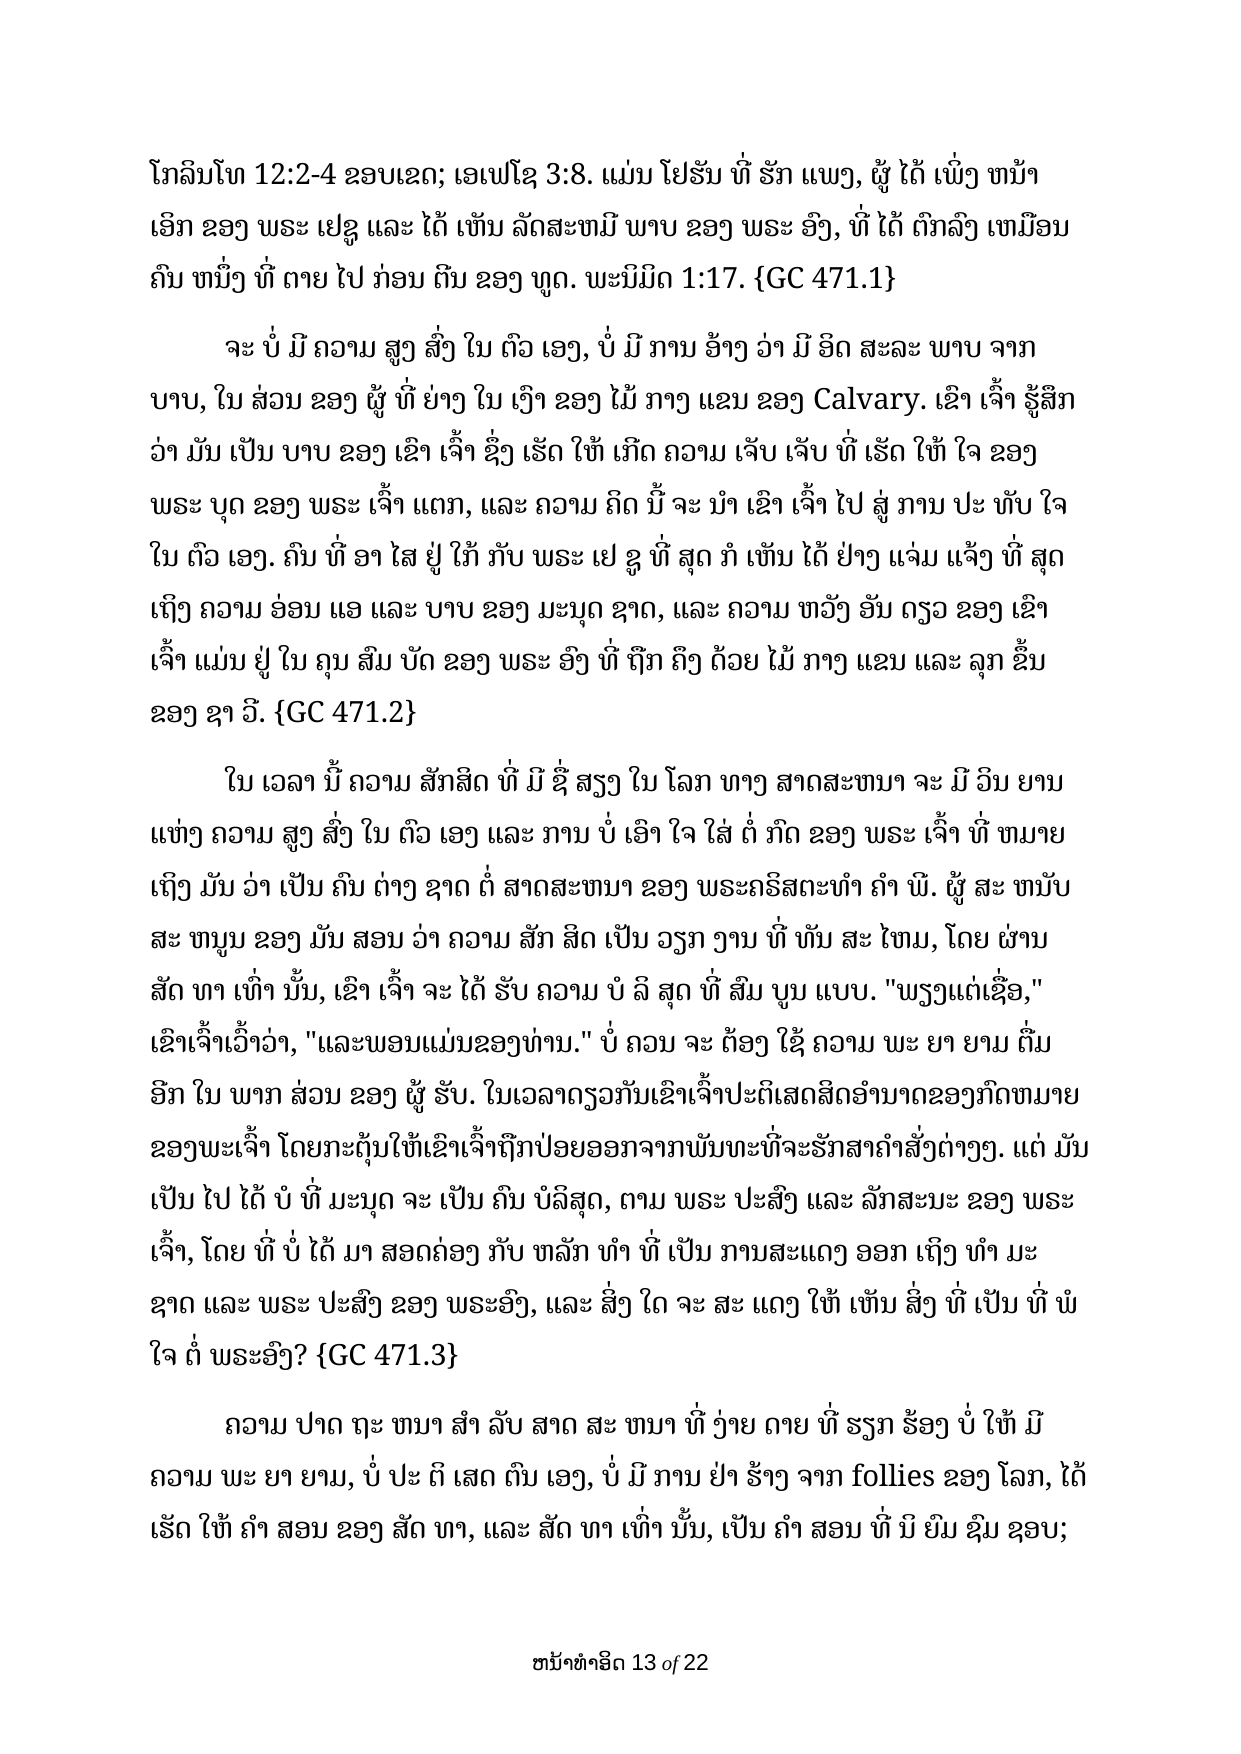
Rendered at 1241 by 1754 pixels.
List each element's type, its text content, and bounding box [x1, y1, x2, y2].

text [150, 150, 1090, 303]
text ຈະ ບໍ່ ມີ ຄວາມ ສູງ ສົ່ງ ໃນ ຕົວ ເອງ, ບໍ່ ມີ ການ ອ້າງ ວ່າ ມີ ອິດ ສະລະ ພາບ ຈາກ ບາບ, ໃນ ສ່ວນ ຂອງ ຜູ້ ທີ່ ຍ່າງ ໃນ ເງົາ ຂອງ ໄມ້ ກາງ ແຂນ ຂອງ Calvary. ເຂົາ ເຈົ້າ ຮູ້ສຶກ ວ່າ ມັນ ເປັນ ບາບ ຂອງ ເຂົາ ເຈົ້າ ຊຶ່ງ ເຮັດ ໃຫ້ ເກີດ ຄວາມ ເຈັບ ເຈັບ ທີ່ ເຮັດ ໃຫ້ ໃຈ ຂອງ ພຣະ ບຸດ ຂອງ ພຣະ ເຈົ້າ ແຕກ, ແລະ ຄວາມ ຄິດ ນີ້ ຈະ ນໍາ ເຂົາ ເຈົ້າ ໄປ ສູ່ ການ ປະ ທັບ ໃຈ ໃນ ຕົວ ເອງ. ຄົນ ທີ່ ອາ ໄສ ຢູ່ ໃກ້ ກັບ ພຣະ ເຢ ຊູ ທີ່ ສຸດ ກໍ ເຫັນ ໄດ້ ຢ່າງ ແຈ່ມ ແຈ້ງ ທີ່ ສຸດ ເຖິງ ຄວາມ ອ່ອນ ແອ ແລະ ບາບ ຂອງ ມະນຸດ ຊາດ, ແລະ ຄວາມ ຫວັງ ອັນ ດຽວ ຂອງ ເຂົາ ເຈົ້າ ແມ່ນ ຢູ່ ໃນ ຄຸນ ສົມ ບັດ ຂອງ ພຣະ ອົງ ທີ່ ຖືກ ຄຶງ ດ້ວຍ ໄມ້ ກາງ ແຂນ ແລະ ລຸກ ຂຶ້ນ ຂອງ ຊາ ວີ. {GC 471.2} [150, 323, 1090, 737]
text ໃນ ເວລາ ນີ້ ຄວາມ ສັກສິດ ທີ່ ມີ ຊື່ ສຽງ ໃນ ໂລກ ທາງ ສາດສະຫນາ ຈະ ມີ ວິນ ຍານ ແຫ່ງ ຄວາມ ສູງ ສົ່ງ ໃນ ຕົວ ເອງ ແລະ ການ ບໍ່ ເອົາ ໃຈ ໃສ່ ຕໍ່ ກົດ ຂອງ ພຣະ ເຈົ້າ ທີ່ ຫມາຍ ເຖິງ ມັນ ວ່າ ເປັນ ຄົນ ຕ່າງ ຊາດ ຕໍ່ ສາດສະຫນາ ຂອງ ພຣະຄຣິສຕະທໍາ ຄໍາ ພີ. ຜູ້ ສະ ຫນັບ ສະ ຫນູນ ຂອງ ມັນ ສອນ ວ່າ ຄວາມ ສັກ ສິດ ເປັນ ວຽກ ງານ ທີ່ ທັນ ສະ ໄຫມ, ໂດຍ ຜ່ານ ສັດ ທາ ເທົ່າ ນັ້ນ, ເຂົາ ເຈົ້າ ຈະ ໄດ້ ຮັບ ຄວາມ ບໍ ລິ ສຸດ ທີ່ ສົມ ບູນ ແບບ. "ພຽງແຕ່ເຊື່ອ," ເຂົາເຈົ້າເວົ້າວ່າ, "ແລະພອນແມ່ນຂອງທ່ານ." ບໍ່ ຄວນ ຈະ ຕ້ອງ ໃຊ້ ຄວາມ ພະ ຍາ ຍາມ ຕື່ມ ອີກ ໃນ ພາກ ສ່ວນ ຂອງ ຜູ້ ຮັບ. ໃນເວລາດຽວກັນເຂົາເຈົ້າປະຕິເສດສິດອໍານາດຂອງກົດຫມາຍຂອງພະເຈົ້າ ໂດຍກະຕຸ້ນໃຫ້ເຂົາເຈົ້າຖືກປ່ອຍອອກຈາກພັນທະທີ່ຈະຮັກສາຄໍາສັ່ງຕ່າງໆ. ແຕ່ ມັນ ເປັນ ໄປ ໄດ້ ບໍ ທີ່ ມະນຸດ ຈະ ເປັນ ຄົນ ບໍລິສຸດ, ຕາມ ພຣະ ປະສົງ ແລະ ລັກສະນະ ຂອງ ພຣະ ເຈົ້າ, ໂດຍ ທີ່ ບໍ່ ໄດ້ ມາ ສອດຄ່ອງ ກັບ ຫລັກ ທໍາ ທີ່ ເປັນ ການສະແດງ ອອກ ເຖິງ ທໍາ ມະ ຊາດ ແລະ ພຣະ ປະສົງ ຂອງ ພຣະອົງ, ແລະ ສິ່ງ ໃດ ຈະ ສະ ແດງ ໃຫ້ ເຫັນ ສິ່ງ ທີ່ ເປັນ ທີ່ ພໍ ໃຈ ຕໍ່ ພຣະອົງ? {GC 471.3} [150, 757, 1090, 1380]
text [150, 1400, 1090, 1553]
